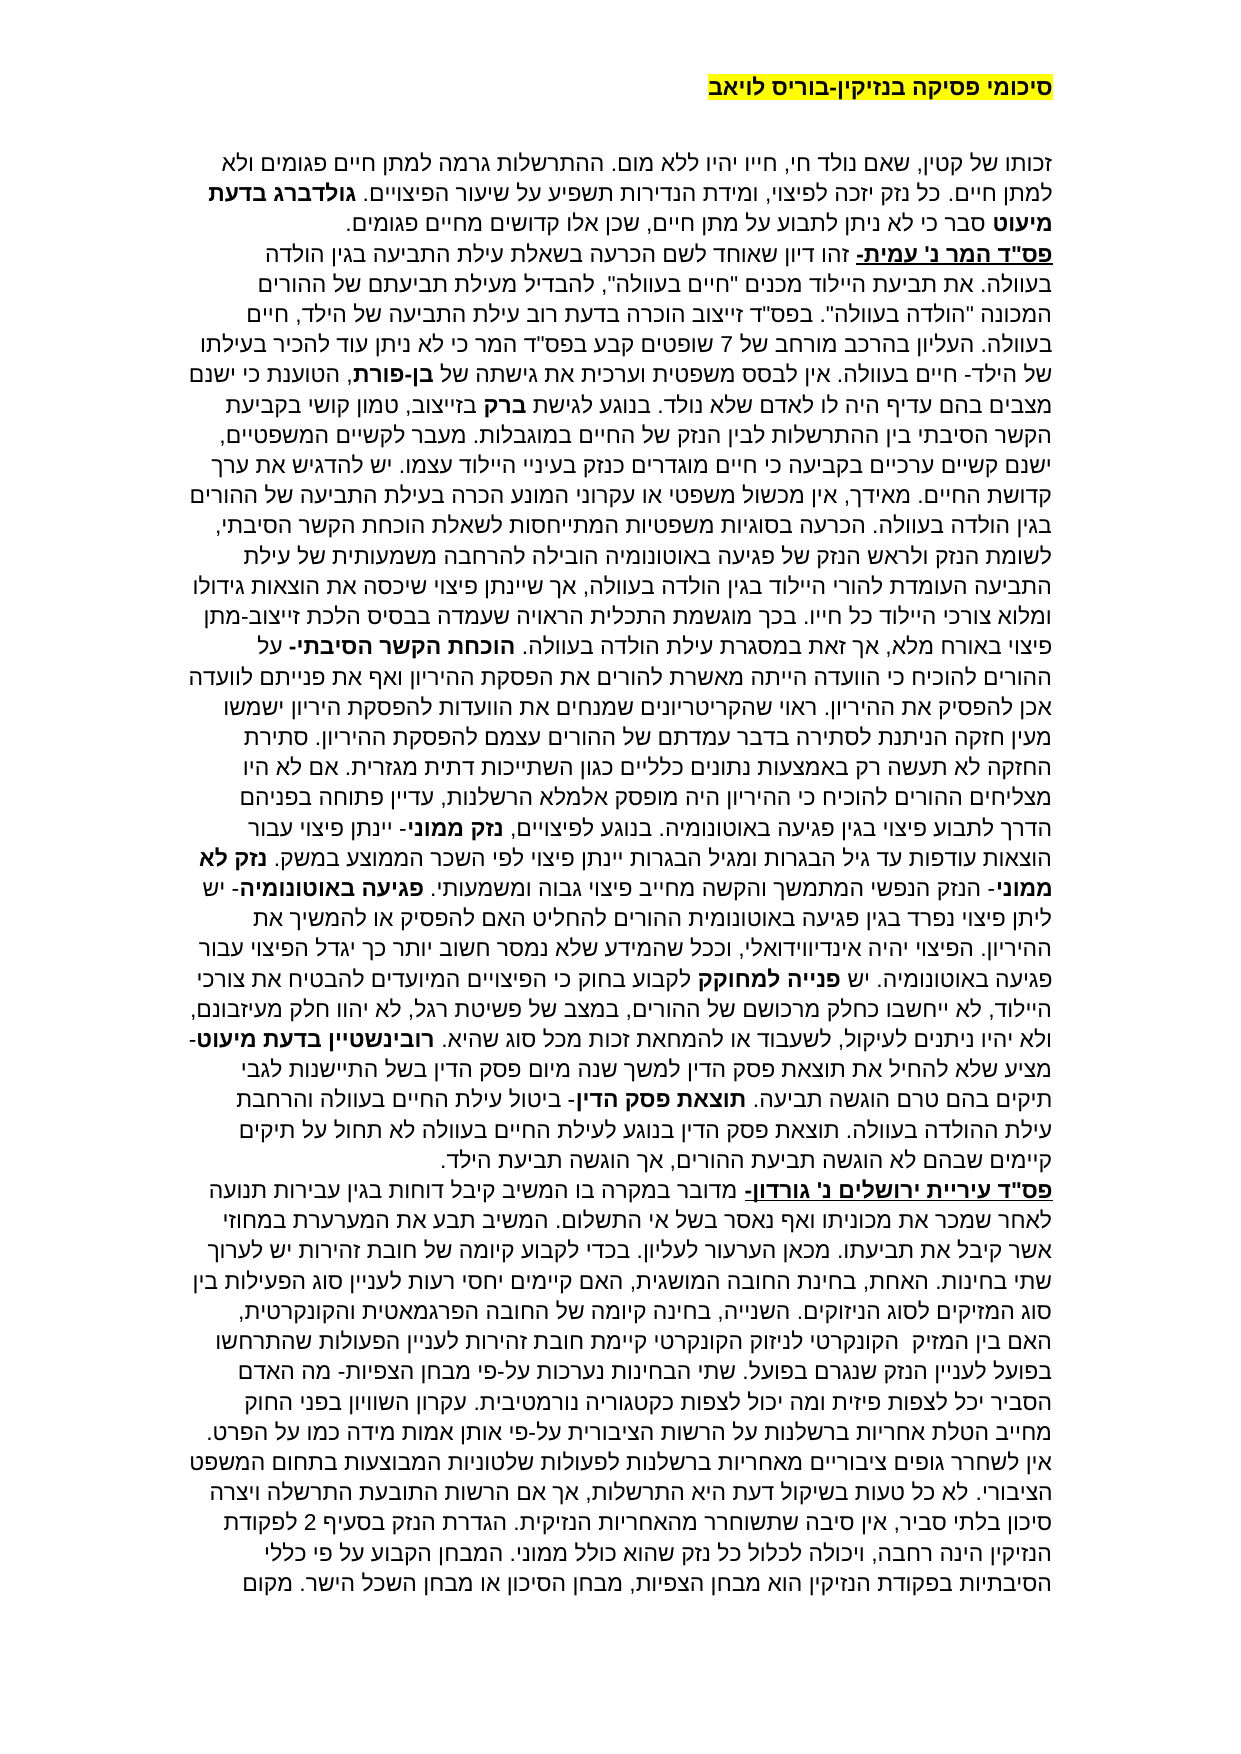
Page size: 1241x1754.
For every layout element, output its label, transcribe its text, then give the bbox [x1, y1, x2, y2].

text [187, 1177, 1053, 1596]
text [187, 150, 1053, 237]
text פס"ד המר נ' עמית- זהו דיון שאוחד לשם הכרעה בשאלת עילת התביעה בגין הולדה בעוולה. את תביעת היילוד מכנים "חיים בעוולה", להבדיל מעילת תביעתם של ההורים המכונה "הולדה בעוולה". בפס"ד זייצוב הוכרה בדעת רוב עילת התביעה של הילד, חיים בעוולה. העליון בהרכב מורחב של 7 שופטים קבע בפס"ד המר כי לא ניתן עוד להכיר בעילתו של הילד- חיים בעוולה. אין לבסס משפטית וערכית את גישתה של בן-פורת, הטוענת כי ישנם מצבים בהם עדיף היה לו לאדם שלא נולד. בנוגע לגישת ברק בזייצוב, טמון קושי בקביעת הקשר הסיבתי בין ההתרשלות לבין הנזק של החיים במוגבלות. מעבר לקשיים המשפטיים, ישנם קשיים ערכיים בקביעה כי חיים מוגדרים כנזק בעיניי היילוד עצמו. יש להדגיש את ערך קדושת החיים. מאידך, אין מכשול משפטי או עקרוני המונע הכרה בעילת התביעה של ההורים בגין הולדה בעוולה. הכרעה בסוגיות משפטיות המתייחסות לשאלת הוכחת הקשר הסיבתי, לשומת הנזק ולראש הנזק של פגיעה באוטונומיה הובילה להרחבה משמעותית של עילת התביעה העומדת להורי היילוד בגין הולדה בעוולה, אך שיינתן פיצוי שיכסה את הוצאות גידולו ומלוא צורכי היילוד כל חייו. בכך מוגשמת התכלית הראויה שעמדה בבסיס הלכת זייצוב-מתן פיצוי באורח מלא, אך זאת במסגרת עילת הולדה בעוולה. הוכחת הקשר הסיבתי- על ההורים להוכיח כי הוועדה הייתה מאשרת להורים את הפסקת ההיריון ואף את פנייתם לוועדה אכן להפסיק את ההיריון. ראוי שהקריטריונים שמנחים את הוועדות להפסקת היריון ישמשו מעין חזקה הניתנת לסתירה בדבר עמדתם של ההורים עצמם להפסקת ההיריון. סתירת החזקה לא תעשה רק באמצעות נתונים כלליים כגון השתייכות דתית מגזרית. אם לא היו מצליחים ההורים להוכיח כי ההיריון היה מופסק אלמלא הרשלנות, עדיין פתוחה בפניהם הדרך לתבוע פיצוי בגין פגיעה באוטונומיה. בנוגע לפיצויים, נזק ממוני- יינתן פיצוי עבור הוצאות עודפות עד גיל הבגרות ומגיל הבגרות יינתן פיצוי לפי השכר הממוצע במשק. נזק לא ממוני- הנזק הנפשי המתמשך והקשה מחייב פיצוי גבוה ומשמעותי. פגיעה באוטונומיה- יש ליתן פיצוי נפרד בגין פגיעה באוטונומית ההורים להחליט האם להפסיק או להמשיך את ההיריון. הפיצוי יהיה אינדיווידואלי, וככל שהמידע שלא נמסר חשוב יותר כך יגדל הפיצוי עבור פגיעה באוטונומיה. יש פנייה למחוקק לקבוע בחוק כי הפיצויים המיועדים להבטיח את צורכי היילוד, לא ייחשבו כחלק מרכושם של ההורים, במצב של פשיטת רגל, לא יהוו חלק מעיזבונם, ולא יהיו ניתנים לעיקול, לשעבוד או להמחאת זכות מכל סוג שהיא. רובינשטיין בדעת מיעוט- מציע שלא להחיל את תוצאת פסק הדין למשך שנה מיום פסק הדין בשל התיישנות לגבי תיקים בהם טרם הוגשה תביעה. תוצאת פסק הדין- ביטול עילת החיים בעוולה והרחבת עילת ההולדה בעוולה. תוצאת פסק הדין בנוגע לעילת החיים בעוולה לא תחול על תיקים קיימים שבהם לא הוגשה תביעת ההורים, אך הוגשה תביעת הילד. [187, 241, 1053, 1173]
